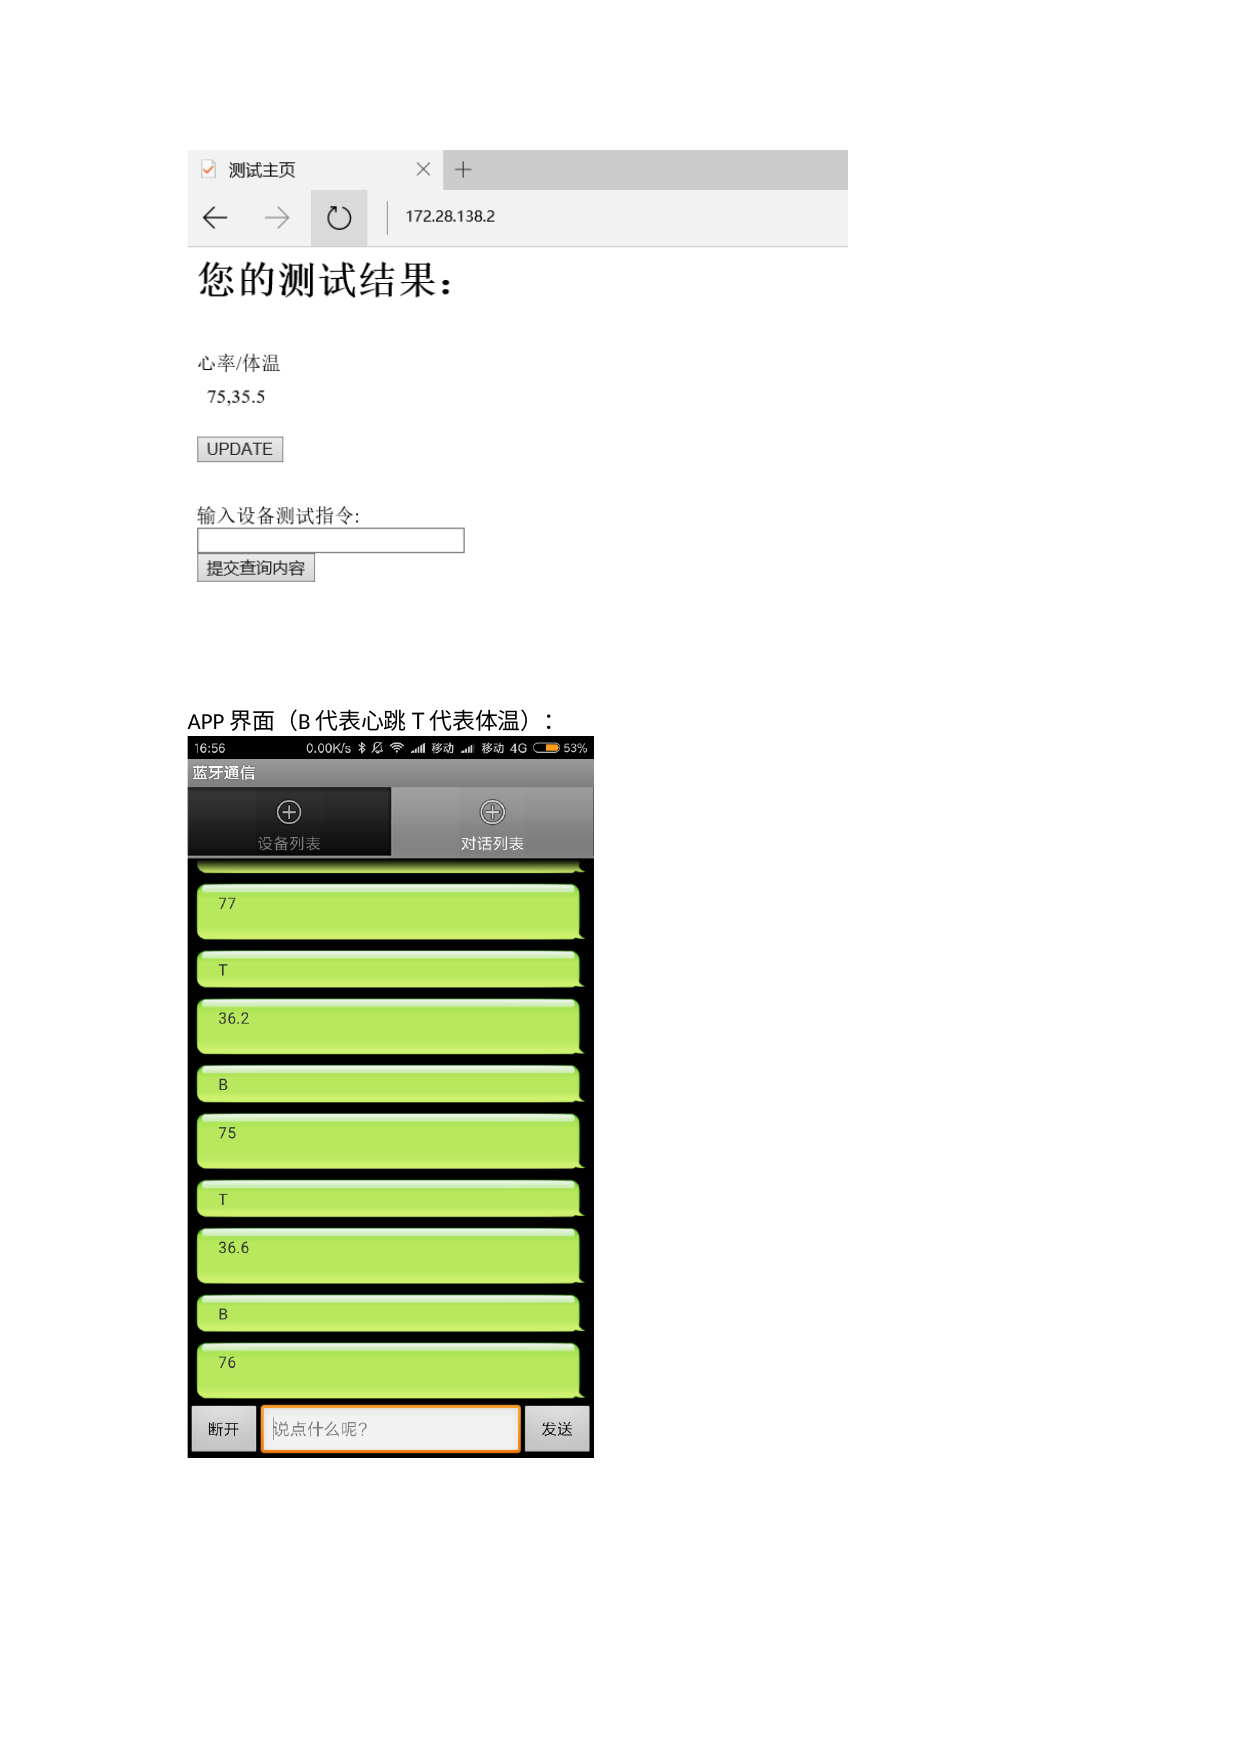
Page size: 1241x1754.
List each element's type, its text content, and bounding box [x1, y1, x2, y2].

text APP界面（B代表心跳 T代表体温）： [187, 703, 1053, 736]
picture [187, 150, 848, 675]
picture [187, 736, 594, 1458]
